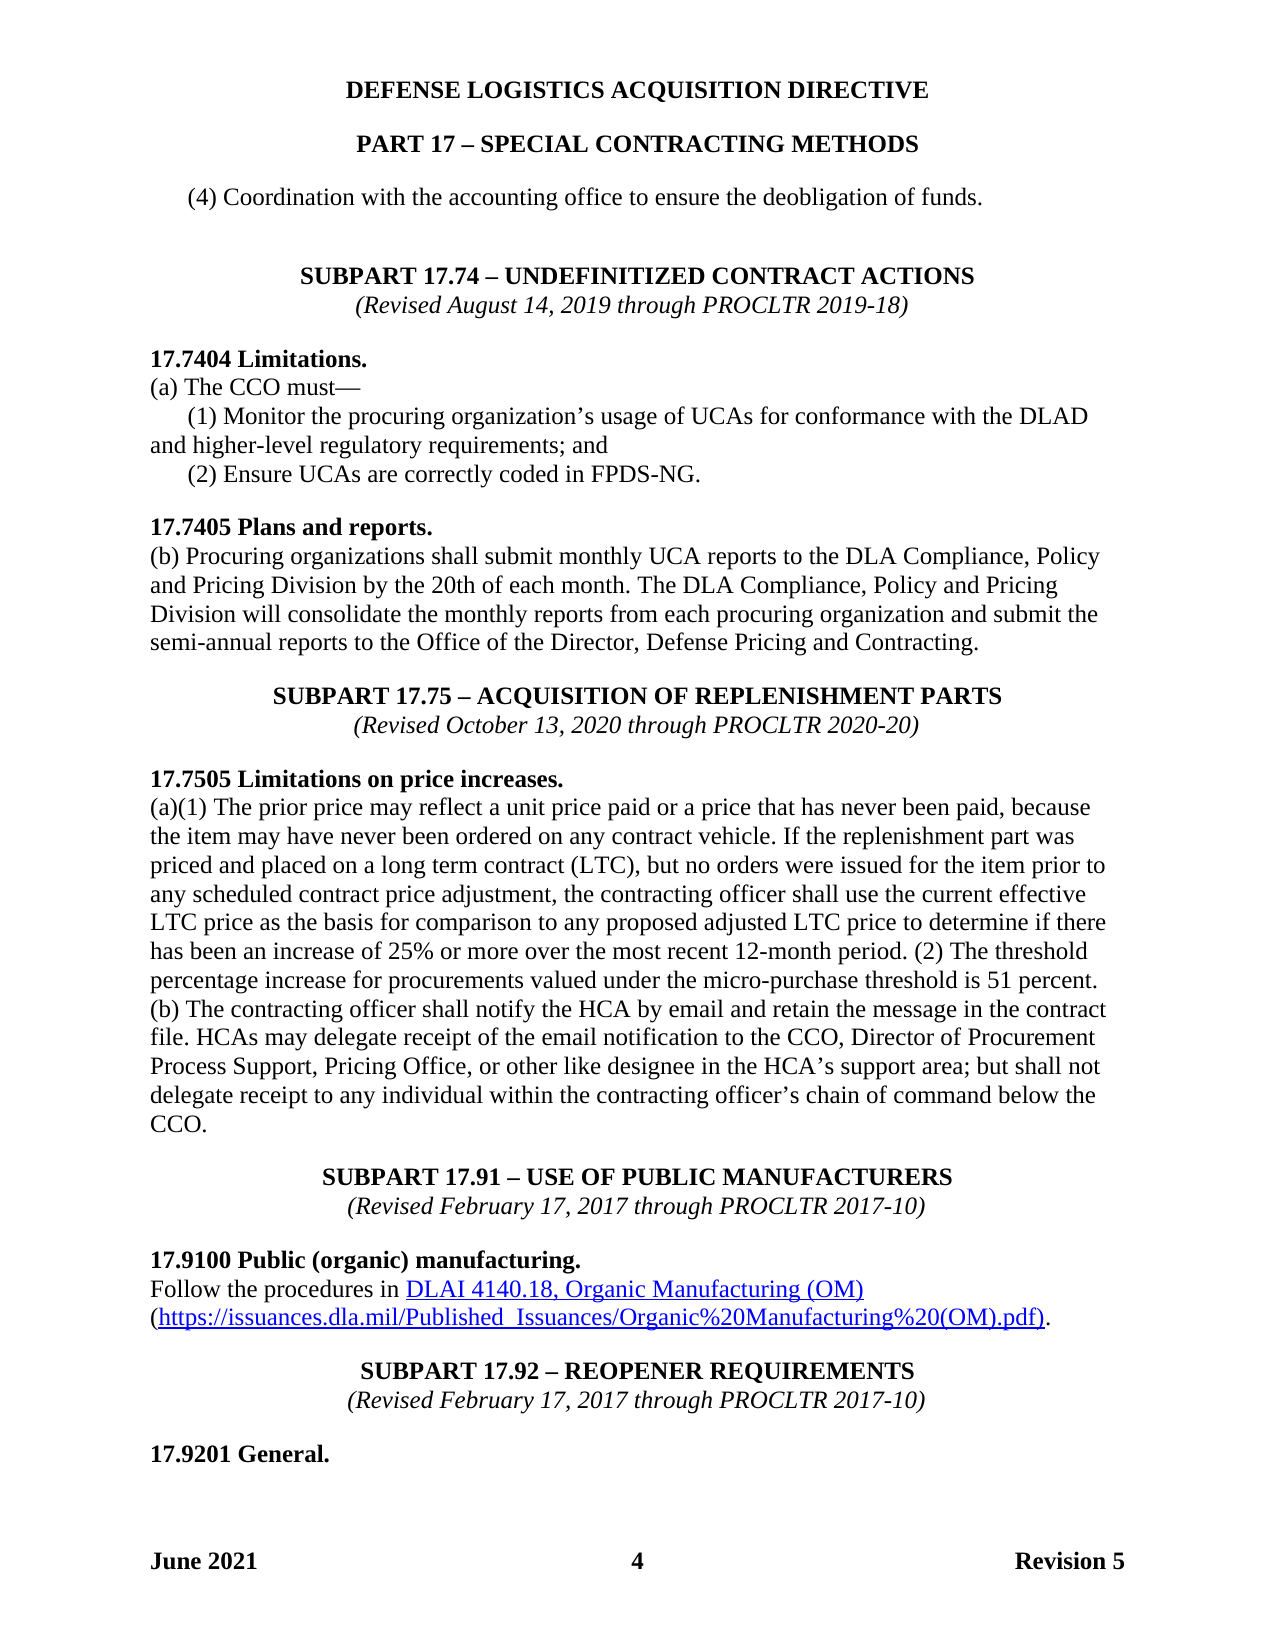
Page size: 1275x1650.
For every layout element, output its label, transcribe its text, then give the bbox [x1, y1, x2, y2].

text (b) The contracting officer shall notify the HCA by email and retain the message in the contract file. HCAs may delegate receipt of the email notification to the CCO, Director of Procurement Process Support, Pricing Office, or other like designee in the HCA’s support area; but shall not delegate receipt to any individual within the contracting officer’s chain of command below the CCO. [150, 994, 1125, 1137]
subtitle 17.9201 General. [150, 1439, 1125, 1467]
text Follow the procedures in DLAI 4140.18, Organic Manufacturing (OM) (https://issuances.dla.mil/Published_Issuances/Organic%20Manufacturing%20(OM).pdf). [150, 1274, 1125, 1331]
text (b) Procuring organizations shall submit monthly UCA reports to the DLA Compliance, Policy and Pricing Division by the 20th of each month. The DLA Compliance, Policy and Pricing Division will consolidate the monthly reports from each procuring organization and submit the semi-annual reports to the Office of the Director, Defense Pricing and Contracting. [150, 541, 1116, 656]
subtitle 17.9100 Public (organic) manufacturing. [150, 1245, 1125, 1274]
text (Revised February 17, 2017 through PROCLTR 2017-10) [150, 1191, 1125, 1220]
subtitle SUBPART 17.74 – UNDEFINITIZED CONTRACT ACTIONS [150, 261, 1125, 290]
subtitle SUBPART 17.75 – ACQUISITION OF REPLENISHMENT PARTS [150, 681, 1125, 710]
text (1) Monitor the procuring organization’s usage of UCAs for conformance with the DLAD and higher-level regulatory requirements; and [150, 401, 1116, 459]
text (Revised August 14, 2019 through PROCLTR 2019-18) [150, 290, 1116, 319]
text (4) Coordination with the accounting office to ensure the deobligation of funds. [150, 182, 1125, 211]
text (Revised February 17, 2017 through PROCLTR 2017-10) [150, 1385, 1125, 1414]
subtitle 17.7505 Limitations on price increases. [150, 764, 1125, 792]
subtitle 17.7405 Plans and reports. [150, 512, 1125, 541]
subtitle 17.7404 Limitations. [150, 344, 1125, 372]
text (a) The CCO must— [150, 372, 1116, 401]
text (Revised October 13, 2020 through PROCLTR 2020-20) [150, 710, 1125, 739]
text (2) Ensure UCAs are correctly coded in FPDS-NG. [150, 459, 1116, 487]
subtitle SUBPART 17.92 – REOPENER REQUIREMENTS [150, 1356, 1125, 1385]
text (a)(1) The prior price may reflect a unit price paid or a price that has never been paid, because the item may have never been ordered on any contract vehicle. If the replenishment part was priced and placed on a long term contract (LTC), but no orders were issued for the item prior to any scheduled contract price adjustment, the contracting officer shall use the current effective LTC price as the basis for comparison to any proposed adjusted LTC price to determine if there has been an increase of 25% or more over the most recent 12-month period. (2) The threshold percentage increase for procurements valued under the micro-purchase threshold is 51 percent. [150, 792, 1125, 994]
subtitle SUBPART 17.91 – USE OF PUBLIC MANUFACTURERS [150, 1162, 1125, 1191]
